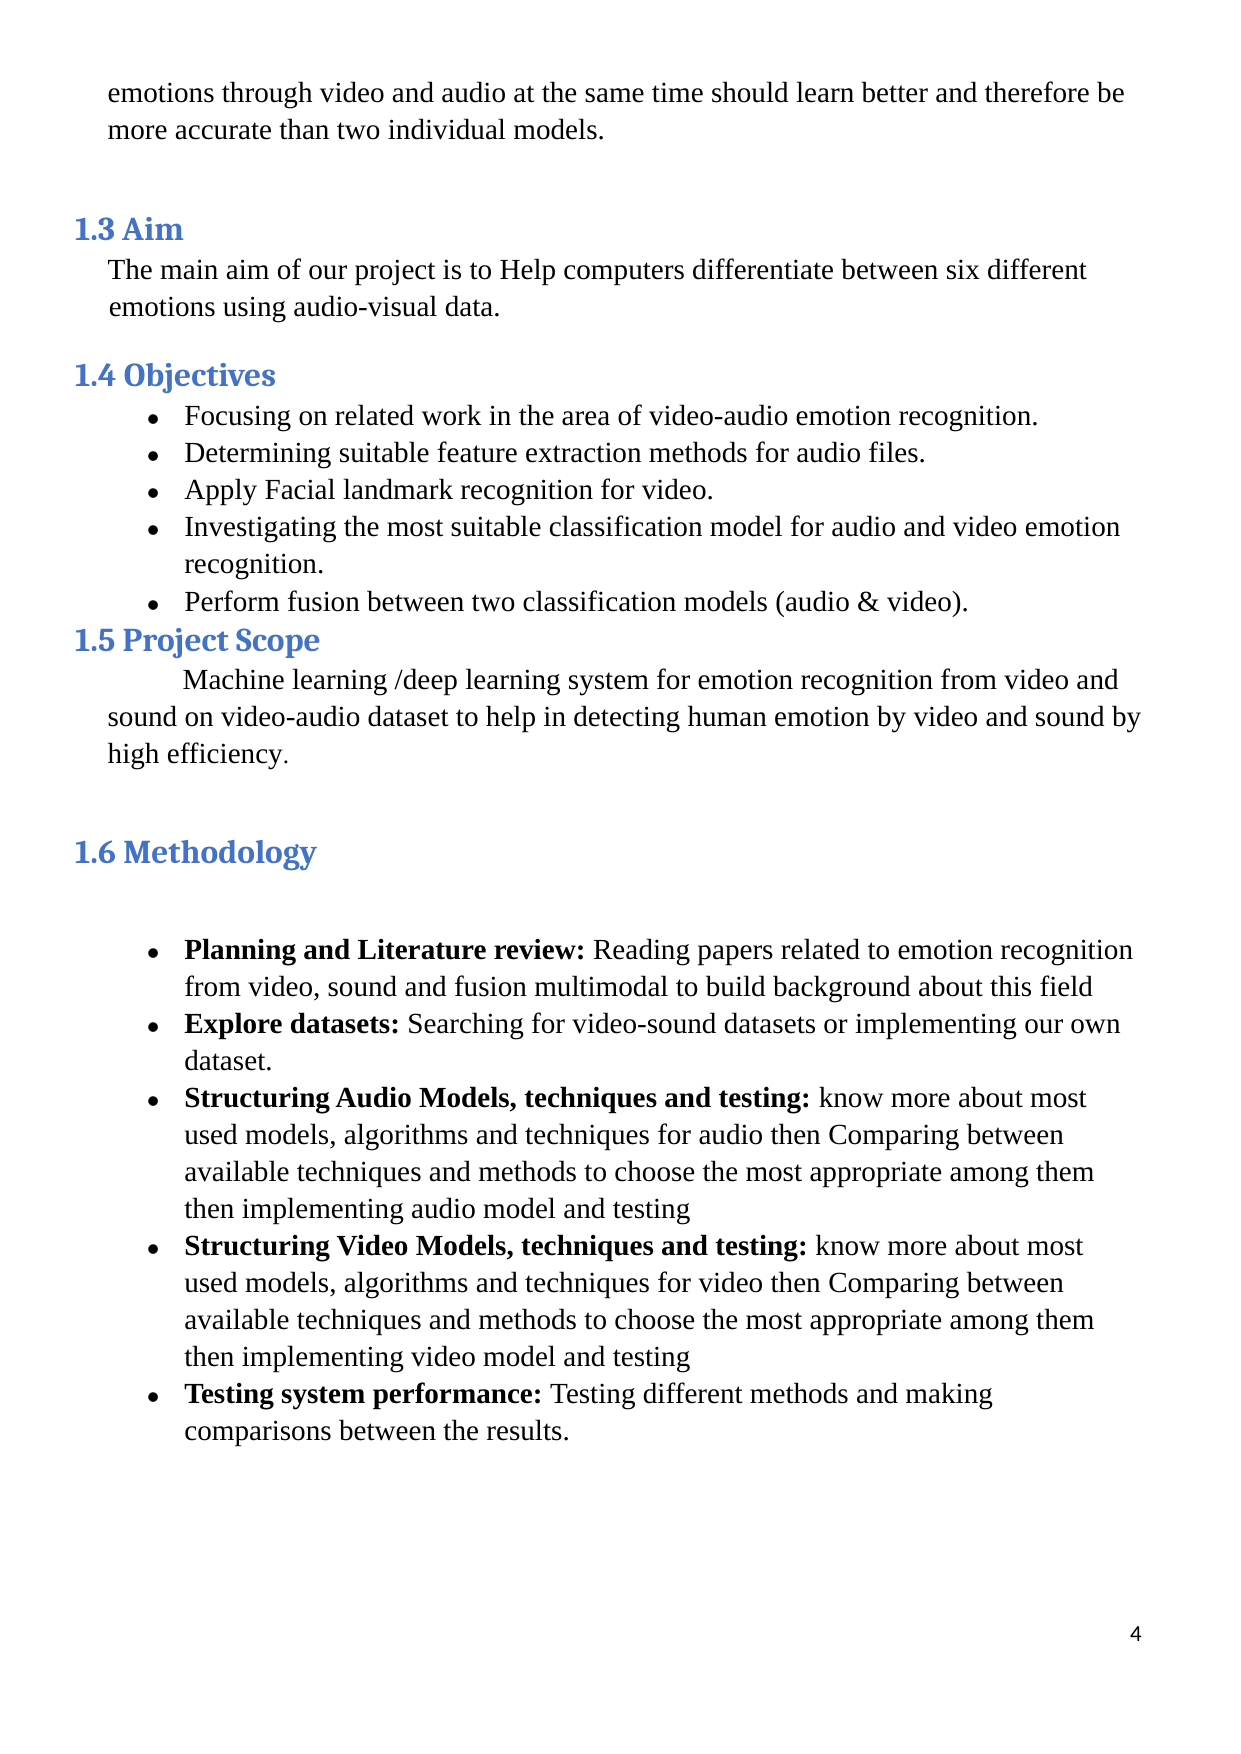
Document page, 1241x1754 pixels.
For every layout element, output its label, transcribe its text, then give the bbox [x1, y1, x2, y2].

subtitle 1.3 Aim [75, 210, 1165, 249]
text Machine learning /deep learning system for emotion recognition from video and sound on video-audio dataset to help in detecting human emotion by video and sound by high efficiency. [107, 662, 1143, 769]
list Perform fusion between two classification models (audio & video). [147, 584, 1143, 617]
list Apply Facial landmark recognition for video. [147, 472, 1143, 506]
list Focusing on related work in the area of video-audio emotion recognition. [147, 398, 1143, 431]
subtitle 1.5 Project Scope [75, 621, 1165, 659]
list Explore datasets: Searching for video-sound datasets or implementing our own dataset. [147, 1006, 1143, 1077]
list Planning and Literature review: Reading papers related to emotion recognition from video, sound and fusion multimodal to build background about this field [147, 932, 1143, 1002]
list Determining suitable feature extraction methods for audio files. [147, 435, 1143, 468]
subtitle 1.4 Objectives [75, 356, 1165, 394]
text The main aim of our project is to Help computers differentiate between six different emotions using audio-visual data. [107, 252, 1143, 322]
list Structuring Audio Models, techniques and testing: know more about most used models, algorithms and techniques for audio then Comparing between available techniques and methods to choose the most appropriate among them then implementing audio model and testing [147, 1080, 1143, 1224]
subtitle 1.6 Methodology [75, 834, 1165, 872]
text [107, 75, 1143, 145]
list Testing system performance: Testing different methods and making comparisons between the results. [147, 1376, 1143, 1447]
list Structuring Video Models, techniques and testing: know more about most used models, algorithms and techniques for video then Comparing between available techniques and methods to choose the most appropriate among them then implementing video model and testing [147, 1228, 1143, 1372]
list Investigating the most suitable classification model for audio and video emotion recognition. [147, 509, 1143, 580]
